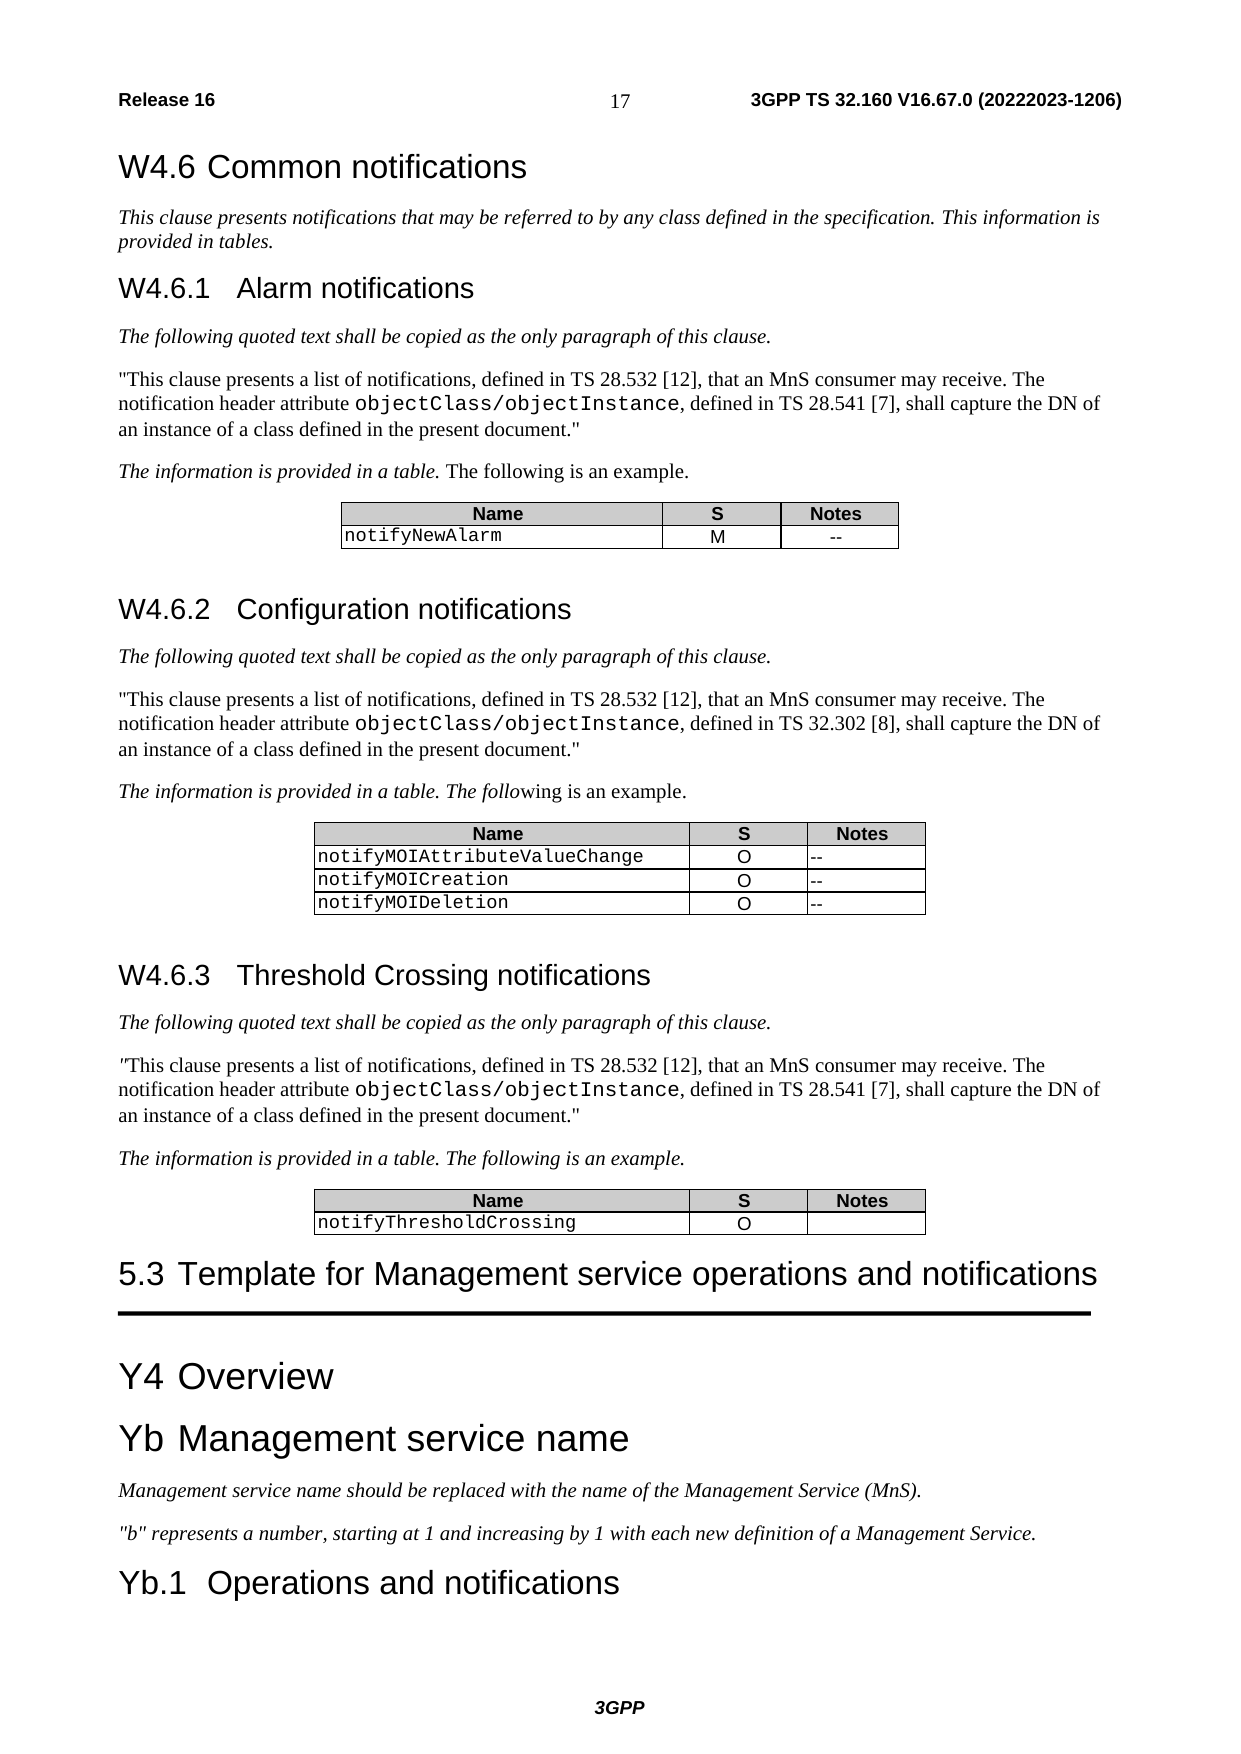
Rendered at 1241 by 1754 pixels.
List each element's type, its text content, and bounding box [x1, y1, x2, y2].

table_cell O [690, 870, 807, 891]
text The information is provided in a table. The following is an example. [118, 459, 1122, 483]
text "This clause presents a list of notifications, defined in TS 28.532 [12], that an MnS consumer may receive. The notification header attribute objectClass/objectInstance, defined in TS 28.541 [7], shall capture the DN of an instance of a class defined in the present document." [118, 367, 1122, 441]
text "This clause presents a list of notifications, defined in TS 28.532 [12], that an MnS consumer may receive. The notification header attribute objectClass/objectInstance, defined in TS 28.541 [7], shall capture the DN of an instance of a class defined in the present document." [118, 1053, 1122, 1127]
text W4.6.1 Alarm notifications [118, 272, 1122, 305]
text The following quoted text shall be copied as the only paragraph of this clause. [118, 644, 1122, 668]
table_cell M [663, 526, 780, 548]
table_cell [808, 1213, 925, 1234]
table_header Notes [808, 1190, 925, 1211]
text The information is provided in a table. The following is an example. [118, 779, 1122, 803]
table_cell -- [782, 526, 898, 548]
text "b" represents a number, starting at 1 and increasing by 1 with each new definition of a Management Service. [118, 1521, 1122, 1545]
text "This clause presents a list of notifications, defined in TS 28.532 [12], that an MnS consumer may receive. The notification header attribute objectClass/objectInstance, defined in TS 32.302 [8], shall capture the DN of an instance of a class defined in the present document." [118, 687, 1122, 761]
table_cell O [690, 1213, 807, 1234]
table_header S [690, 1190, 807, 1211]
text The following quoted text shall be copied as the only paragraph of this clause. [118, 1010, 1122, 1034]
table_cell notifyNewAlarm [342, 526, 662, 548]
table_cell -- [808, 846, 925, 868]
table_cell notifyThresholdCrossing [315, 1213, 689, 1234]
text The information is provided in a table. The following is an example. [118, 1146, 1122, 1170]
table_cell -- [808, 870, 925, 891]
table_cell notifyMOIDeletion [315, 893, 689, 914]
table_header S [663, 503, 780, 525]
table_header S [690, 823, 807, 845]
text Yb.1 Operations and notifications [118, 1563, 1122, 1602]
table_cell O [690, 893, 807, 914]
table_header Notes [808, 823, 925, 845]
text W4.6.2 Configuration notifications [118, 592, 1122, 625]
table_cell notifyMOICreation [315, 870, 689, 891]
subtitle 5.3 Template for Management service operations and notifications [118, 1254, 1122, 1292]
table_cell -- [808, 893, 925, 914]
text Yb Management service name [118, 1416, 1122, 1459]
text Management service name should be replaced with the name of the Management Service (MnS). [118, 1478, 1122, 1502]
text This clause presents notifications that may be referred to by any class defined in the specification. This information is provided in tables. [118, 205, 1122, 253]
table_header Name [315, 823, 689, 845]
table_cell O [690, 846, 807, 868]
table_header Name [315, 1190, 689, 1211]
table_header Notes [782, 503, 898, 525]
text The following quoted text shall be copied as the only paragraph of this clause. [118, 324, 1122, 348]
table_header Name [342, 503, 662, 525]
text W4.6.3 Threshold Crossing notifications [118, 958, 1122, 992]
text W4.6 Common notifications [118, 147, 1122, 186]
table_cell notifyMOIAttributeValueChange [315, 846, 689, 868]
text Y4 Overview [118, 1354, 1122, 1397]
